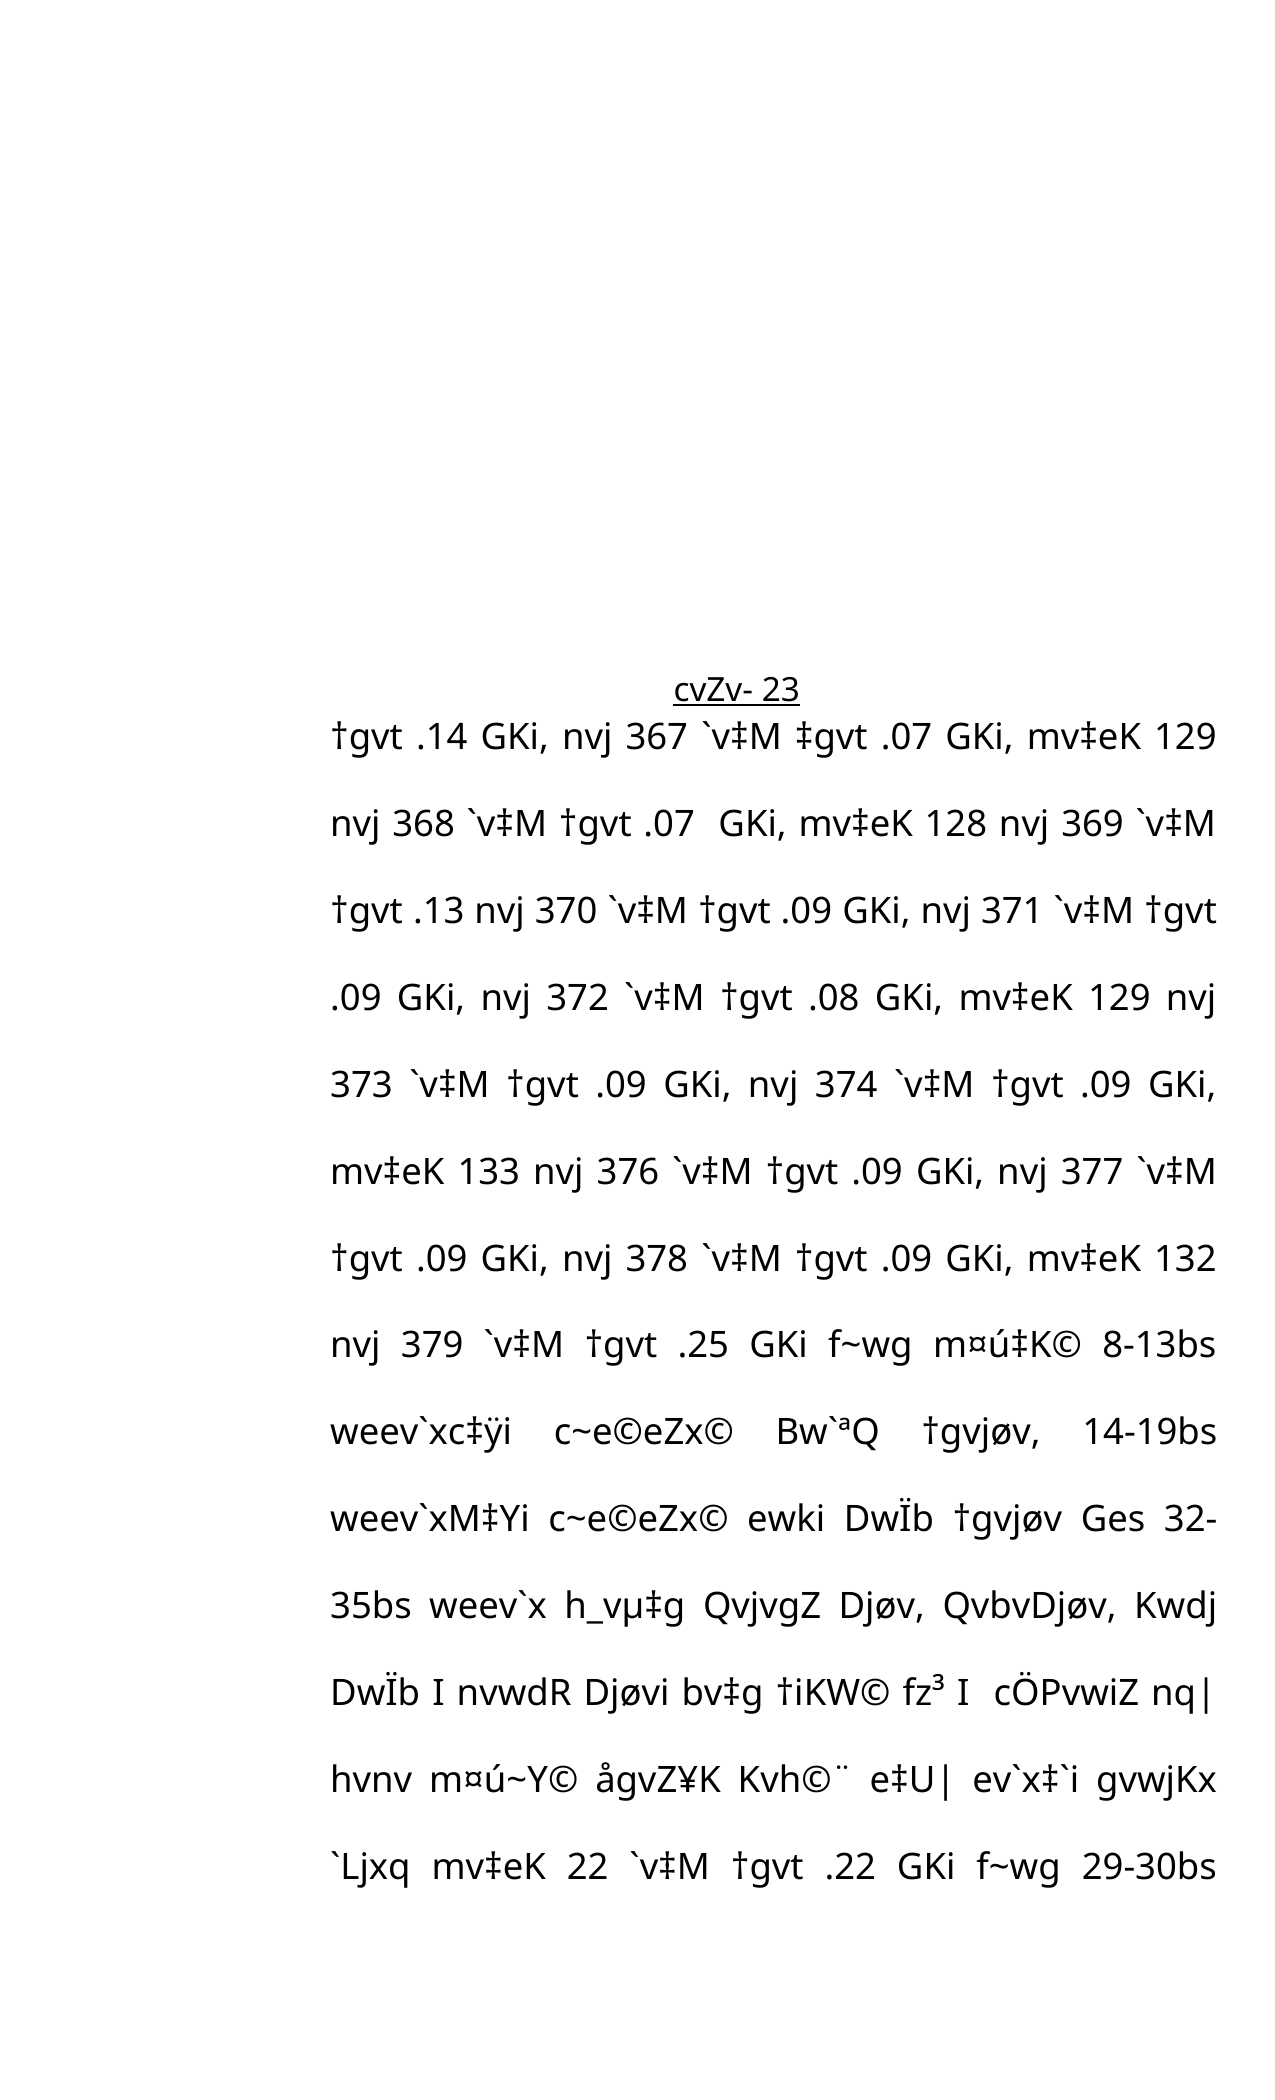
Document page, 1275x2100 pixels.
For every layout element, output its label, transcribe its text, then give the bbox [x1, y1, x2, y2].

list weMZ evsjv‡`k †m‡Uj‡g›U Rixcvg‡j ev`x‡`i bv‡g Zvnv‡`i gvwjKx `Ljxq f~wg m¤ú‡K© we.Gm Rix‡c ågvZ¥Kfv‡e †iKW© f~³ nq bvB| weev`xcÿ RwicKviK Kg©PvixM‡bi mwnZ †hvMv‡hv‡M _vwKqv Zvnvw`M‡K A‰ea Dcv‡q eva¨ Kwiqv Zvnv‡`i bv‡g we.Gm. LwZqvb cÖv¯‘Z KivBqv iv‡L g‡¤§© bvwjkx we.Gm LwZqv‡bi wcÖ‡ÛW Kwc cÖvß nBqv AeMZ nB‡Z cv‡i| Zr c~‡e© D³iƒc ågvZœK †eKW© m¤ú‡K© ev`x cÿ †Kvb wKQz Rvwb‡Z ev eywS‡Z cv‡i bvB weavq D³ we.Gm LwZqvb ms‡kva‡bi cÖv_©bvq ev`xcÿ AÎ †gvKÏgv `v‡qi Kwi‡jK| ev`x‡`i gvwjKx `Ljxq mv‡eK 54 `v‡Mi †gvt .11 GKi f~wg m¤ú‡K© ¯^Z¡ `Ljnxb 19-22bs weev`xc‡ÿi c~e©eZx Avt iwk` †gvjøvi bv‡g we.Gm Rwicx 20 bs LwZqv‡b nvj 12 `vM wnmv‡e wjwcµ‡g D³ †gvt .11 GKi f~wg †iKW© fy³ Kwiqv iv‡L hvnv m¤ú~Y© ågvZ¥K e‡U| ev`x‡`i gvwjKx `Ljxq mv‡eK 22 Ges 19 `v‡M †gvt .21 GKi f~wg m¤ú‡K© ¯^Z¡ `Ljnxb 6bs weev`x gwReyi ingvb Ges 7bs weev`x ZvRyj Bmjvg Ms †`i wcZv Avt Q‡g` Gi bv‡g we.Gm 42bs LwZqv‡b Acivci `v‡Mi mwnZ nvj 49, 64 I 65 `v‡M †iKW©fy³ KivBqv iv‡L| D³ †iKW© ågvZ¥K e‡U| ev`x‡`i gvwjKx `Ljxq 54, 101 I 124 `v‡Mi †gvt .98 GKi f~wg m¤ú‡K© 1-5 bs weev`xM‡bi `v`v Avt Rwjj †gvjøvi bv‡g we.Gm. Rwicx 49bs LwZqv‡b nvj Rwicx 15 `v‡M †gvt .10 GKi, 16 `v‡M †gvt .11 GKi, mv‡eK 101 nvj 254 `v‡M †gvt .43 GKi, mv‡eK 124 nvj 286 `v‡M †gvt .34 GKi GKz‡b †gvt .98 GKi f~wg †iKW©fy³ nBqv iwnqv‡Q, hvnv m¤ú~Y© ågvZ¥K e‡U| ev`xM‡bi gvwjKx `Ljxq mv‡eK 54 `v‡M †gvt .11 GKi f~wg m¤ú‡K© weMZ evsjv‡`k †m‡Uj‡g›U Rwicvg‡j 14bs weev`x Avt ev‡iK †gvjøv I 31bs weev`xwb Qv‡qiv LvZz‡bi bv‡g we.Gm. 53bs LwZqv‡b nvj 13 `v‡M †gvt .11 GKi f~wg ‡iKW©fz³ nBqv iwnqv‡Q| D³ LwZqvb m¤ú~Y© ågvZ¥K e‡U| ev`x‡`i gvwjKx `Ljxq 113 `v‡M †gvt .40 GKi f~wg m¤ú‡K© 8-13bs weev`xM‡bi c~e©eZx© Bw`ªQ †gvjøv, 14-19bs weev`xM‡Yi c~e©eZx© Rgi DwÏb Ii‡d ewki †gvjøv, 40-45bs weev`xM‡Yi c~e©eZx© ˆQq‡`i ingvb †gvjøv 1-5bs weev`xM‡Yi c~e©eZx© Avt Rwjj †gvjøv Ges 21-26bs weev`xM‡Yi c~e©eZx© Lwjjyi ingvb †gvjøvi bv‡g we.Gm. 160 LwZqv‡b mv‡eK 113 nvj 326 `v‡M †gvt .10 GKi, nvj 327 `v‡M †gvt .10 GKi, nvj 328 `v‡M †gvt .20 GKi GKz‡b †gvt .40 GKi f~wg †iKW©fz³ I cÖPvwiZ nq| D³iƒc †iKW© m¤ú~Y© ågvZ¥K e‡U| ev`x‡`i gvwjKx `Ljxq mv‡eK 145, 131, 127, 130, 129, 128, 133, 132 I 131 `v‡M †gvt 5.10 GKi f~wg Av›`‡i †gvt 3.46 GKi f~wg m¤ú‡K© evsjv‡`k †m‡Uj‡g›U Rixcvg‡j we.Gm. 199bs LwZqv‡b mv‡eK 145 nvj 349 `v‡M †gvt .02 GKi, nvj 350 `v‡M †gvt .30 GKi, nvj 351 `v‡M †gvt .10 GKi, nvj 352 `v‡M †gvt .10 GKi, mv‡eK 131 nvj 362 `v‡M †gvt .12 GKi, nvj 375 `v‡M †gvt 2.59 GKi, mv‡eK 127 nvj 363 `v‡M †gvt .12 GKi, nvj 364 `v‡M †gvt .08 GKi, nvj 365 `v‡M †gvt .20 GKi, mv‡eK 130 nvj 366 `v‡M †gvt .14 GKi, nvj 367 `v‡M ‡gvt .07 GKi, mv‡eK 129 nvj 368 `v‡M †gvt .07 GKi, mv‡eK 128 nvj 369 `v‡M †gvt .13 nvj 370 `v‡M †gvt .09 GKi, nvj 371 `v‡M †gvt .09 GKi, nvj 372 `v‡M †gvt .08 GKi, mv‡eK 129 nvj 373 `v‡M †gvt .09 GKi, nvj 374 `v‡M †gvt .09 GKi, mv‡eK 133 nvj 376 `v‡M †gvt .09 GKi, nvj 377 `v‡M †gvt .09 GKi, nvj 378 `v‡M †gvt .09 GKi, mv‡eK 132 nvj 379 `v‡M †gvt .25 GKi f~wg m¤ú‡K© 8-13bs weev`xc‡ÿi c~e©eZx© Bw`ªQ †gvjøv, 14-19bs weev`xM‡Yi c~e©eZx© ewki DwÏb †gvjøv Ges 32-35bs weev`x h_vµ‡g QvjvgZ Djøv, QvbvDjøv, Kwdj DwÏb I nvwdR Djøvi bv‡g †iKW© fz³ I cÖPvwiZ nq| hvnv m¤ú~Y© ågvZ¥K Kvh©¨ e‡U| ev`x‡`i gvwjKx `Ljxq mv‡eK 22 `v‡M †gvt .22 GKi f~wg 29-30bs weev`xM‡Yi bv‡g we.Gm. 106bs LwZqv‡b nvj 50 `v‡M †iKW©fz³ I cÖPvwiZ nq| hvnv m¤ú~Y© ågvZ¥K e‡U| ev`x‡`i gvwjKx `Ljxq mv‡eK 54 `v‡M †gvt .10 GKi, f~wg 16-19bs weev`xM‡Yi wcZv iwk` †gvjøv Ges 31bs weev`x Qv‡qiv LvZz‡bi bv‡g we.Gm. 19bs LwZqv‡b nvj 11 `v‡M D³ †gvt .10 GKi f~wg †iKW©fz³ I cÖPvwiZ nq| hvnv m¤ú~Y© ågvZ¥K Kvh© e‡U| ev`xM‡Yi gvwjKx `Ljxq mv‡eK 19 `v‡M †gvt .07 GKi f~wg m¤ú‡K© 38-39bs weev`xM‡Yi bv‡g we.Gm. 67bs LwZqv‡b nvj 67 `v‡M †iKW©fz³ nBqv iwnqv‡Q| D³ iƒc †iKW© ågvZ¥K e‡U| Kv‡RB DwjøwLZ we.Gm. LwZqv‡bi DwjøwLZ LwZqvb mg~‡ni f~wg Av›`‡i †gvt 5.39 GKi f~wg ev`xM‡Yi bv‡g be¨ LwZqvb m„Rb µ‡g H LwZqv‡b ¯’vbvšÍi nIqv Avek¨K| bZzev ¸iæZi ÿwZ I Awb‡ói Kvib e‡U| [292, 711, 1218, 1890]
